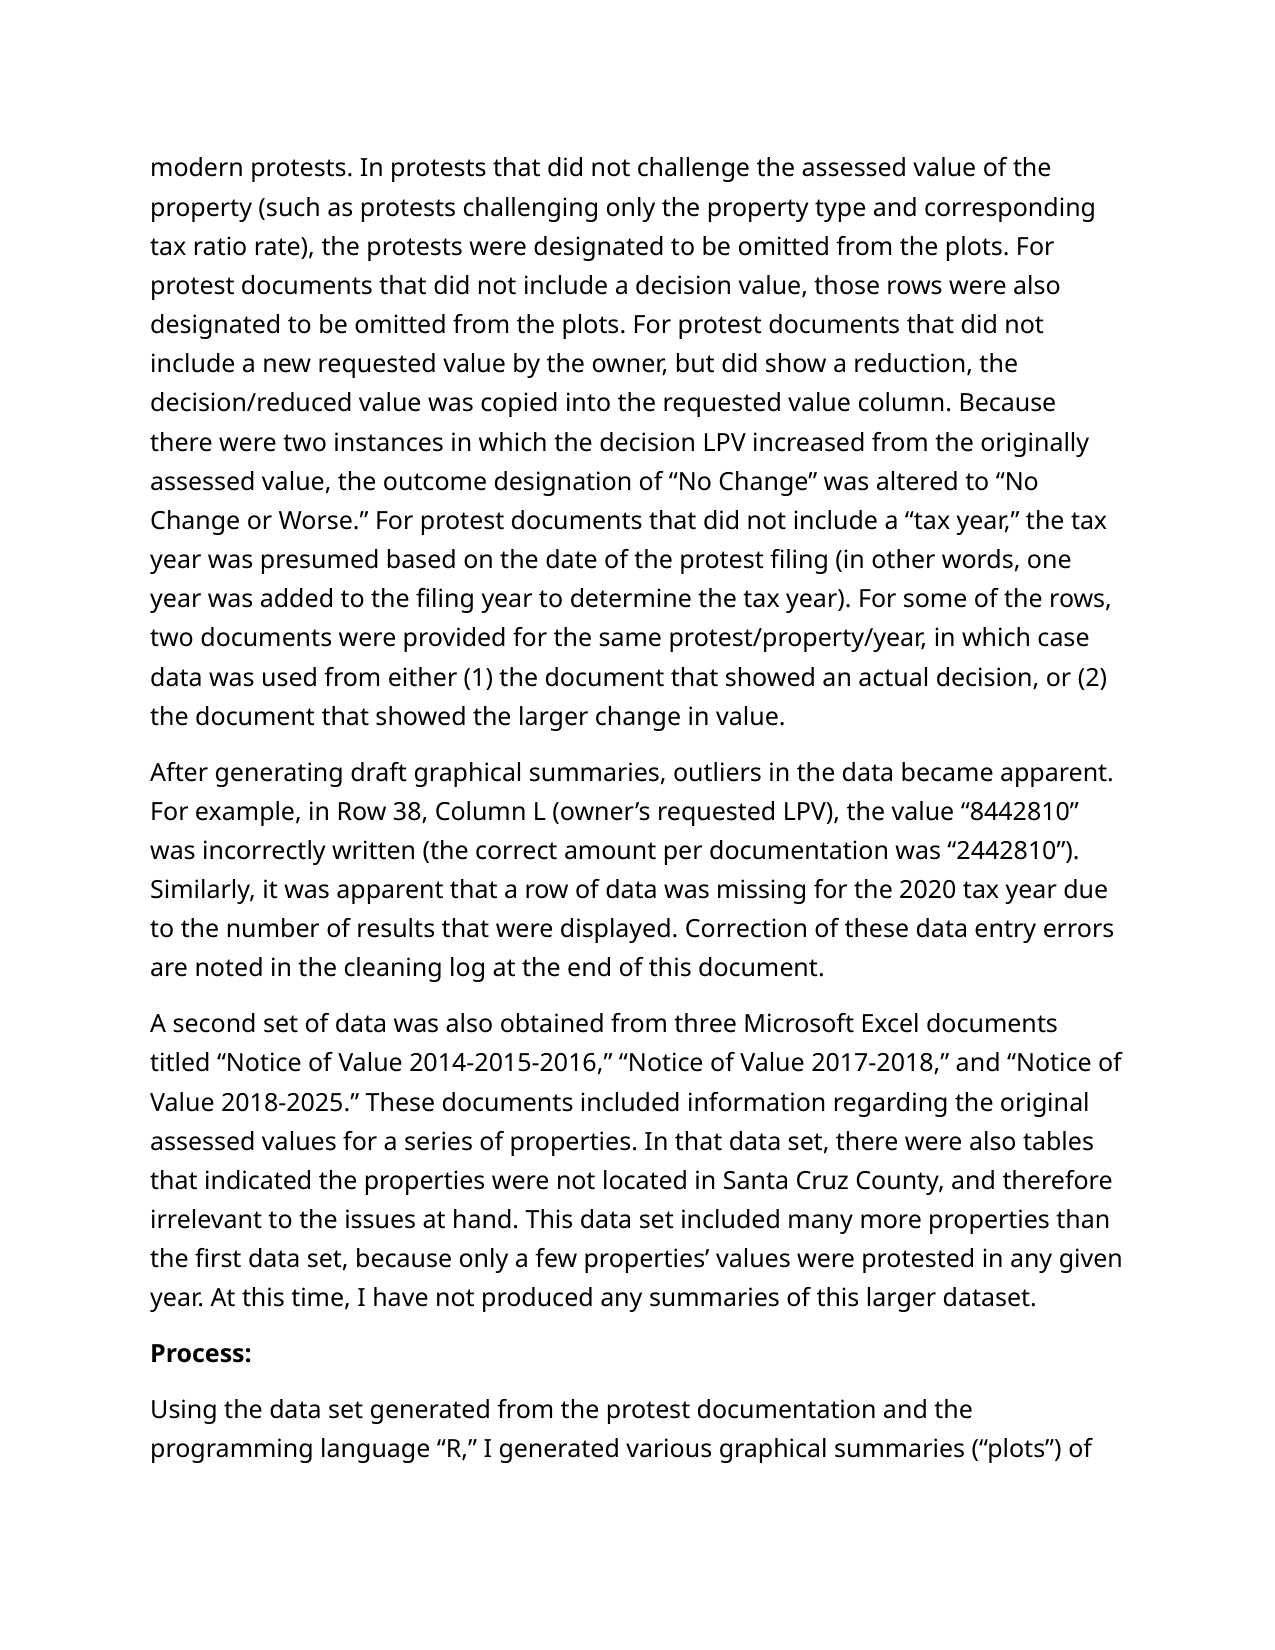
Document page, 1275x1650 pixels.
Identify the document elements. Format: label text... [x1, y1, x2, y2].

text After generating draft graphical summaries, outliers in the data became apparent. For example, in Row 38, Column L (owner’s requested LPV), the value “8442810” was incorrectly written (the correct amount per documentation was “2442810”). Similarly, it was apparent that a row of data was missing for the 2020 tax year due to the number of results that were displayed. Correction of these data entry errors are noted in the cleaning log at the end of this document. [150, 754, 1125, 984]
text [150, 1392, 1125, 1465]
text A second set of data was also obtained from three Microsoft Excel documents titled “Notice of Value 2014-2015-2016,” “Notice of Value 2017-2018,” and “Notice of Value 2018-2025.” These documents included information regarding the original assessed values for a series of properties. In that data set, there were also tables that indicated the properties were not located in Santa Cruz County, and therefore irrelevant to the issues at hand. This data set included many more properties than the first data set, because only a few properties’ values were protested in any given year. At this time, I have not produced any summaries of this larger dataset. [150, 1006, 1125, 1314]
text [150, 150, 1125, 732]
text Process: [150, 1336, 1125, 1370]
